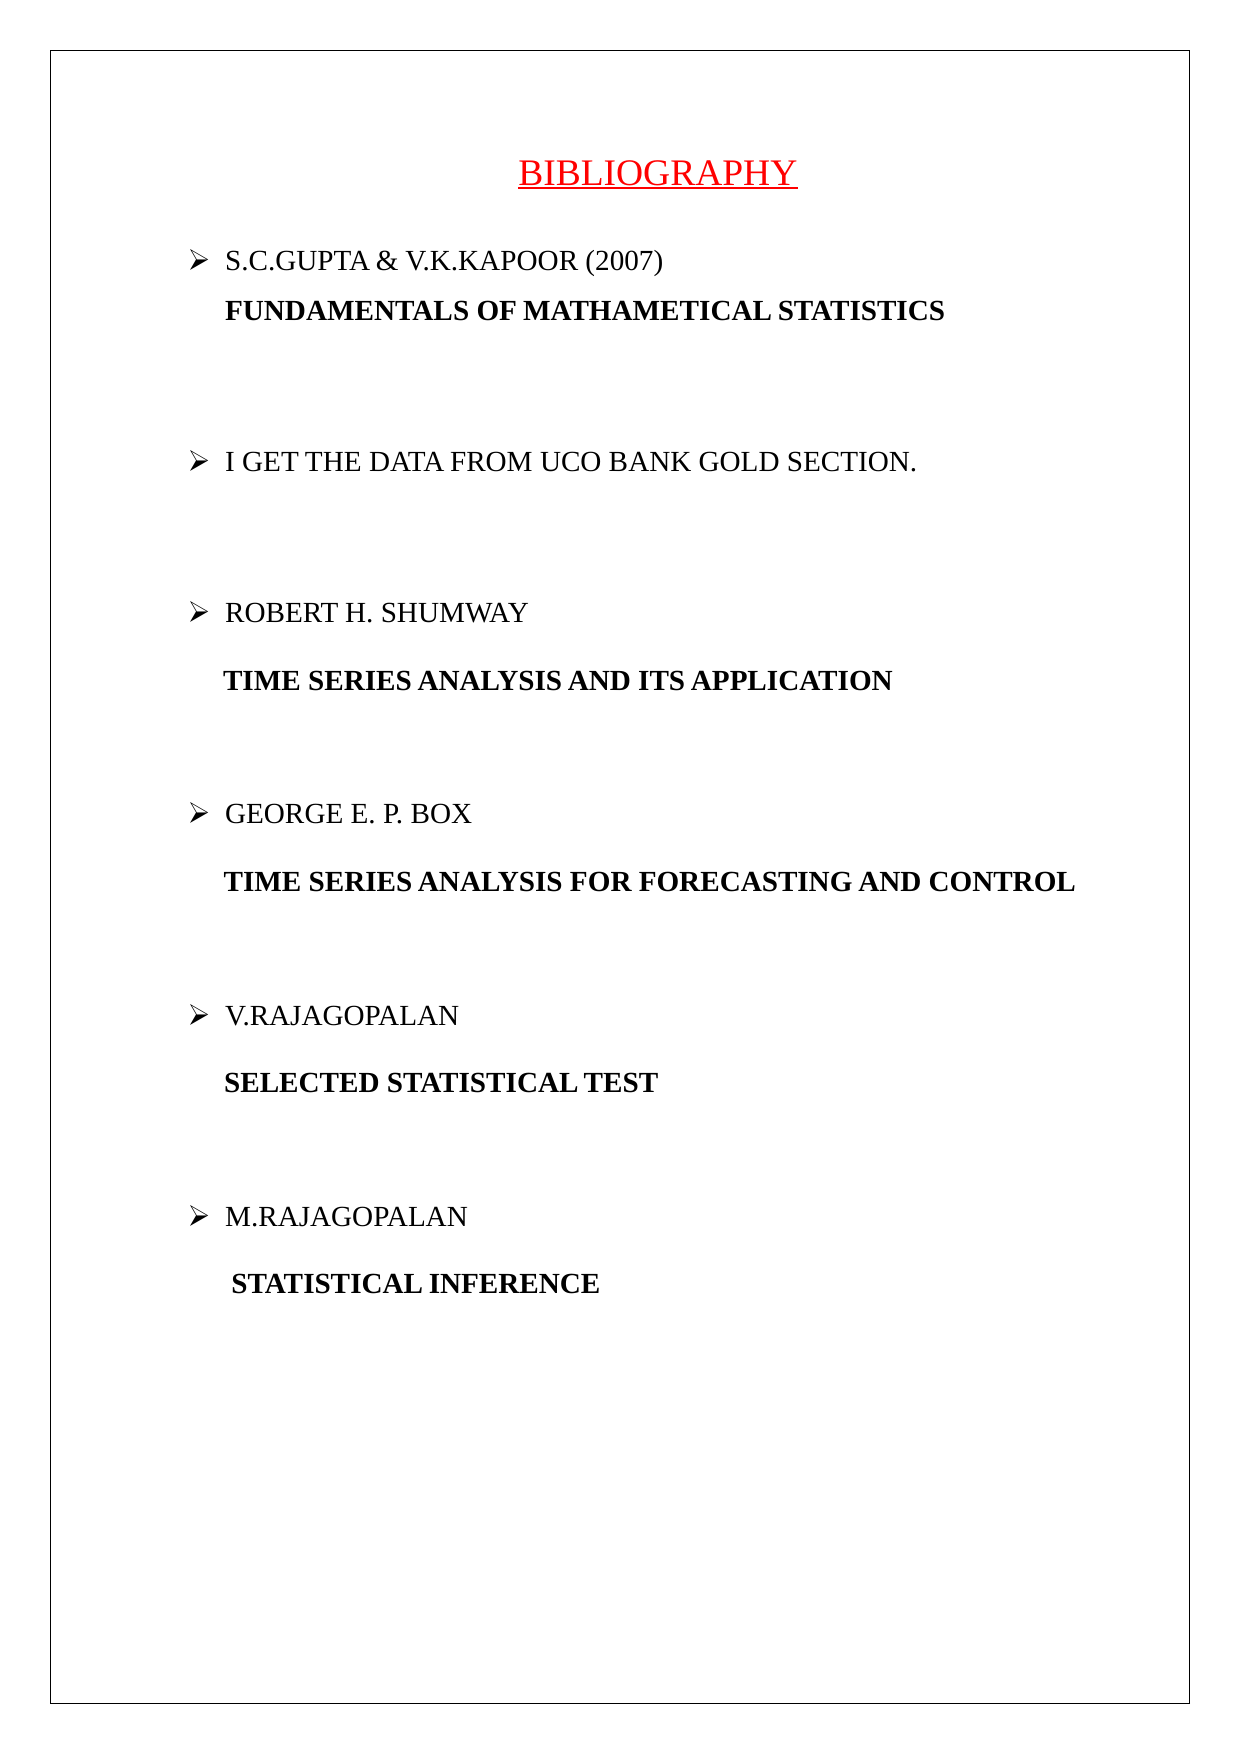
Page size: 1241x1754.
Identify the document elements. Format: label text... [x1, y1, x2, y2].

list V.RAJAGOPALAN [187, 998, 1090, 1031]
list ROBERT H. SHUMWAY [187, 596, 1090, 629]
text SELECTED STATISTICAL TEST [187, 1065, 1090, 1098]
text TIME SERIES ANALYSIS AND ITS APPLICATION [150, 663, 1090, 696]
list S.C.GUPTA & V.K.KAPOOR (2007) [187, 243, 1090, 277]
text TIME SERIES ANALYSIS FOR FORECASTING AND CONTROL [187, 864, 1090, 897]
list M.RAJAGOPALAN [187, 1199, 1090, 1232]
text STATISTICAL INFERENCE [187, 1266, 1090, 1299]
list I GET THE DATA FROM UCO BANK GOLD SECTION. [187, 444, 1090, 478]
list FUNDAMENTALS OF MATHAMETICAL STATISTICS [225, 293, 1090, 327]
list BIBLIOGRAPHY [225, 150, 1090, 193]
list GEORGE E. P. BOX [187, 797, 1090, 830]
